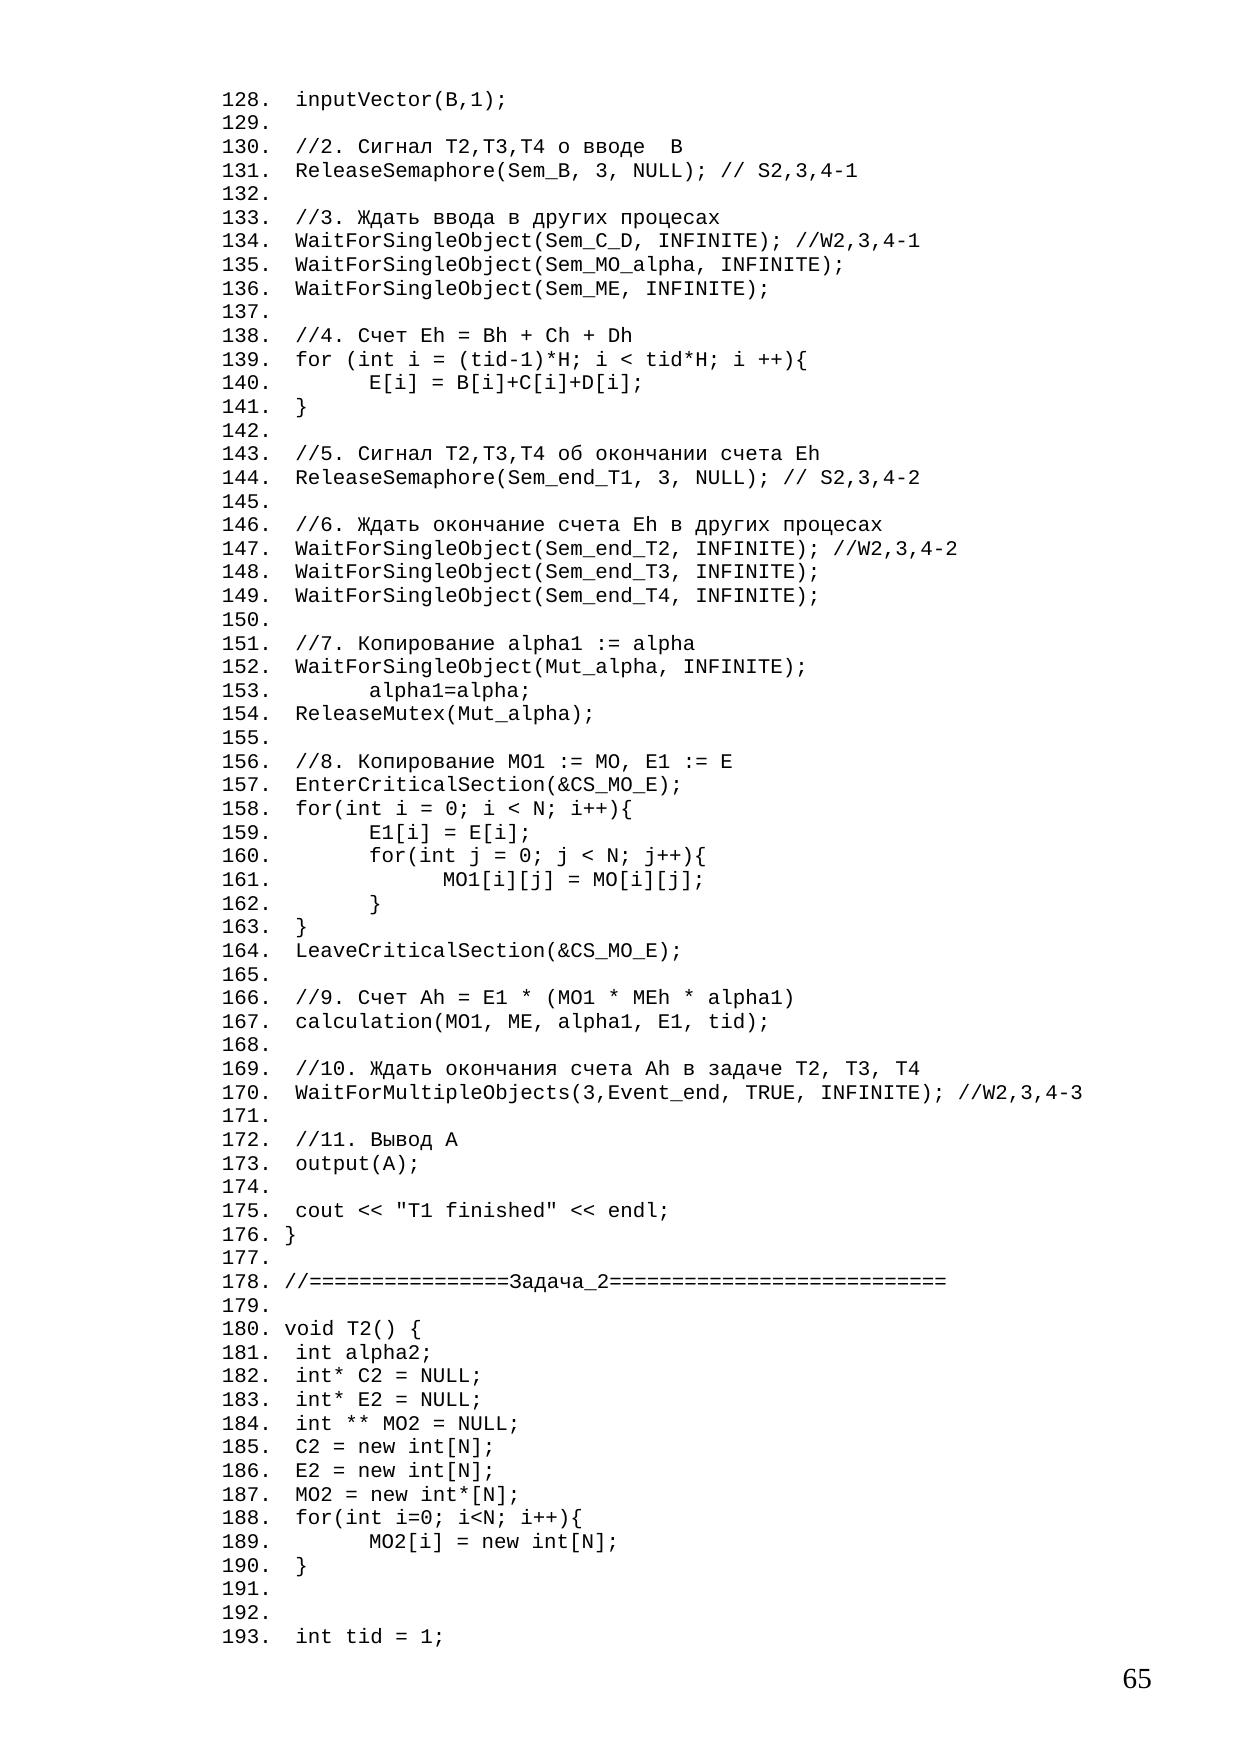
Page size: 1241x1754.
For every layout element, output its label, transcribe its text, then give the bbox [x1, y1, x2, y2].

text 182. int* C2 = NULL; [148, 1366, 1152, 1389]
text 129. [148, 112, 1152, 136]
text 184. int ** MO2 = NULL; [148, 1413, 1152, 1436]
text 189. MO2[i] = new int[N]; [148, 1531, 1152, 1555]
text 167. calculation(MO1, ME, alpha1, E1, tid); [148, 1011, 1152, 1034]
text 173. output(A); [148, 1153, 1152, 1176]
text 177. [148, 1247, 1152, 1271]
text 140. E[i] = B[i]+C[i]+D[i]; [148, 372, 1152, 396]
text 165. [148, 963, 1152, 987]
text 175. cout << "T1 finished" << endl; [148, 1200, 1152, 1224]
text 150. [148, 609, 1152, 632]
text 191. [148, 1578, 1152, 1602]
text 170. WaitForMultipleObjects(3,Event_end, TRUE, INFINITE); //W2,3,4-3 [148, 1082, 1152, 1105]
text 181. int alpha2; [148, 1342, 1152, 1366]
text 130. //2. Сигнал T2,T3,T4 о вводе B [148, 136, 1152, 159]
text 179. [148, 1294, 1152, 1318]
text 162. } [148, 893, 1152, 916]
text 159. E1[i] = E[i]; [148, 822, 1152, 845]
text 149. WaitForSingleObject(Sem_end_T4, INFINITE); [148, 585, 1152, 609]
text 146. //6. Ждать окончание счета Eh в других процесах [148, 514, 1152, 538]
text 187. MO2 = new int*[N]; [148, 1484, 1152, 1507]
text 164. LeaveCriticalSection(&CS_MO_E); [148, 940, 1152, 963]
text 174. [148, 1176, 1152, 1200]
text 135. WaitForSingleObject(Sem_MO_alpha, INFINITE); [148, 254, 1152, 278]
text 153. alpha1=alpha; [148, 680, 1152, 703]
text 185. C2 = new int[N]; [148, 1436, 1152, 1460]
text 183. int* E2 = NULL; [148, 1389, 1152, 1413]
text 132. [148, 183, 1152, 207]
text 171. [148, 1105, 1152, 1129]
text 180. void T2() { [148, 1318, 1152, 1342]
text 145. [148, 491, 1152, 514]
text 188. for(int i=0; i<N; i++){ [148, 1507, 1152, 1531]
text 147. WaitForSingleObject(Sem_end_T2, INFINITE); //W2,3,4-2 [148, 538, 1152, 562]
text 192. [148, 1602, 1152, 1626]
text 166. //9. Счет Ah = E1 * (MO1 * MEh * alpha1) [148, 987, 1152, 1011]
text 157. EnterCriticalSection(&CS_MO_E); [148, 774, 1152, 798]
text 148. WaitForSingleObject(Sem_end_T3, INFINITE); [148, 562, 1152, 585]
text 193. int tid = 1; [148, 1626, 1152, 1649]
text 154. ReleaseMutex(Mut_alpha); [148, 703, 1152, 727]
text 131. ReleaseSemaphore(Sem_B, 3, NULL); // S2,3,4-1 [148, 159, 1152, 183]
text 190. } [148, 1555, 1152, 1578]
text 160. for(int j = 0; j < N; j++){ [148, 845, 1152, 869]
text 178. //================Задача_2=========================== [148, 1271, 1152, 1294]
text 172. //11. Вывод A [148, 1129, 1152, 1153]
text 186. E2 = new int[N]; [148, 1460, 1152, 1484]
text 156. //8. Копирование МО1 := МО, E1 := E [148, 751, 1152, 774]
text 155. [148, 727, 1152, 751]
text 151. //7. Копирование alpha1 := alpha [148, 632, 1152, 656]
text 138. //4. Счет Eh = Bh + Ch + Dh [148, 325, 1152, 349]
text 141. } [148, 396, 1152, 420]
text 128. inputVector(B,1); [148, 89, 1152, 112]
text 136. WaitForSingleObject(Sem_ME, INFINITE); [148, 278, 1152, 301]
text 161. MO1[i][j] = MO[i][j]; [148, 869, 1152, 893]
text 163. } [148, 916, 1152, 940]
text 158. for(int i = 0; i < N; i++){ [148, 798, 1152, 822]
text 143. //5. Сигнал T2,T3,T4 об окончании счета Eh [148, 443, 1152, 467]
text 139. for (int i = (tid-1)*H; i < tid*H; i ++){ [148, 349, 1152, 372]
text 133. //3. Ждать ввода в других процесах [148, 207, 1152, 231]
text 137. [148, 301, 1152, 325]
text 142. [148, 420, 1152, 443]
text 168. [148, 1034, 1152, 1058]
text 134. WaitForSingleObject(Sem_C_D, INFINITE); //W2,3,4-1 [148, 231, 1152, 254]
text 152. WaitForSingleObject(Mut_alpha, INFINITE); [148, 656, 1152, 680]
text 144. ReleaseSemaphore(Sem_end_T1, 3, NULL); // S2,3,4-2 [148, 467, 1152, 491]
text 176. } [148, 1224, 1152, 1247]
text 169. //10. Ждать окончания счета Ah в задаче Т2, Т3, T4 [148, 1058, 1152, 1082]
